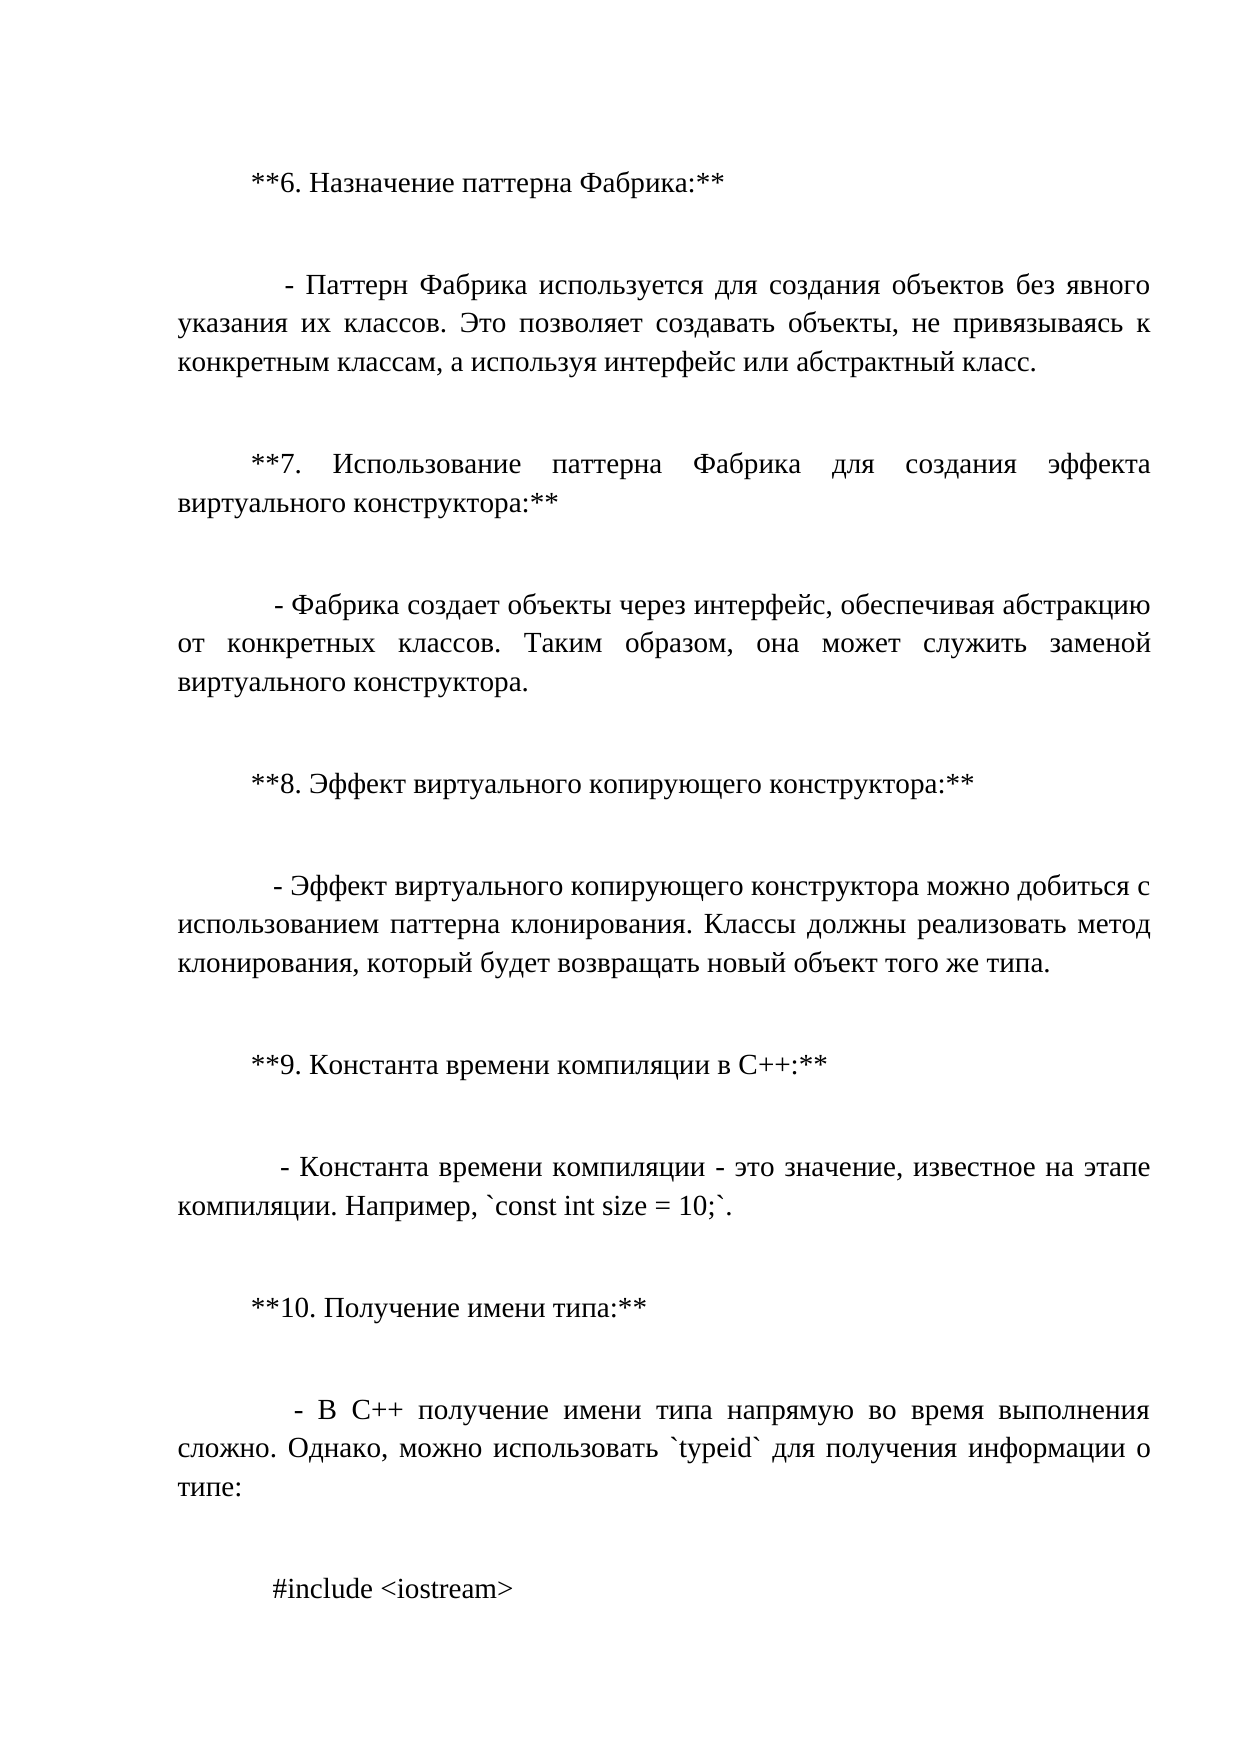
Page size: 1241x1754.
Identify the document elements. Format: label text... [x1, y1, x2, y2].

text - Эффект виртуального копирующего конструктора можно добиться с использованием паттерна клонирования. Классы должны реализовать метод клонирования, который будет возвращать новый объект того же типа. [177, 868, 1152, 979]
text - Паттерн Фабрика используется для создания объектов без явного указания их классов. Это позволяет создавать объекты, не привязываясь к конкретным классам, а используя интерфейс или абстрактный класс. [177, 267, 1152, 378]
text **7. Использование паттерна Фабрика для создания эффекта виртуального конструктора:** [177, 446, 1152, 518]
text - Фабрика создает объекты через интерфейс, обеспечивая абстракцию от конкретных классов. Таким образом, она может служить заменой виртуального конструктора. [177, 587, 1152, 697]
text - Константа времени компиляции - это значение, известное на этапе компиляции. Например, `const int size = 10;`. [177, 1149, 1152, 1221]
text **8. Эффект виртуального копирующего конструктора:** [177, 766, 1152, 799]
text **9. Константа времени компиляции в C++:** [177, 1047, 1152, 1081]
text **10. Получение имени типа:** [177, 1290, 1152, 1323]
text **6. Назначение паттерна Фабрика:** [177, 165, 1152, 198]
text - В C++ получение имени типа напрямую во время выполнения сложно. Однако, можно использовать `typeid` для получения информации о типе: [177, 1392, 1152, 1503]
text #include <iostream> [177, 1571, 1152, 1605]
